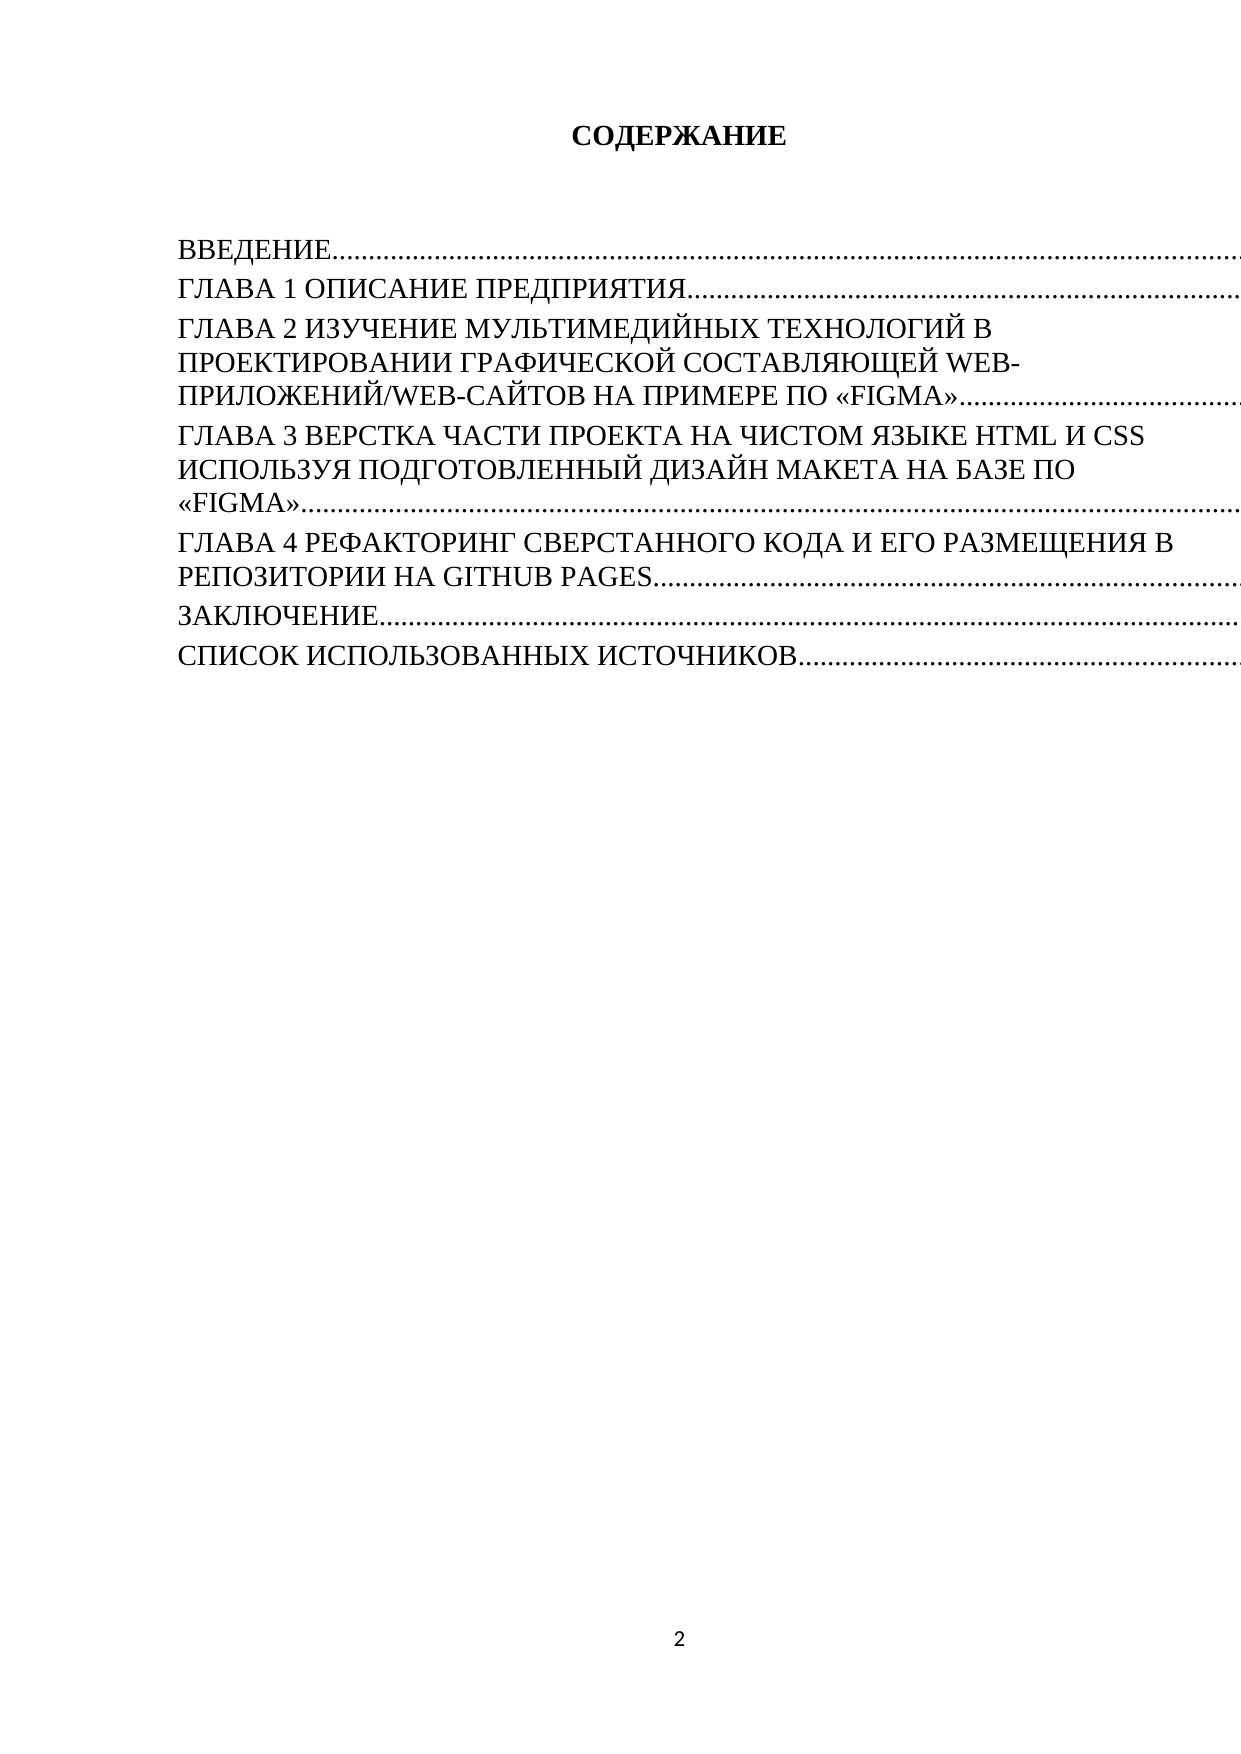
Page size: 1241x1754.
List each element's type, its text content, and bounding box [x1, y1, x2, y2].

text СОДЕРЖАНИЕ [177, 118, 1181, 152]
